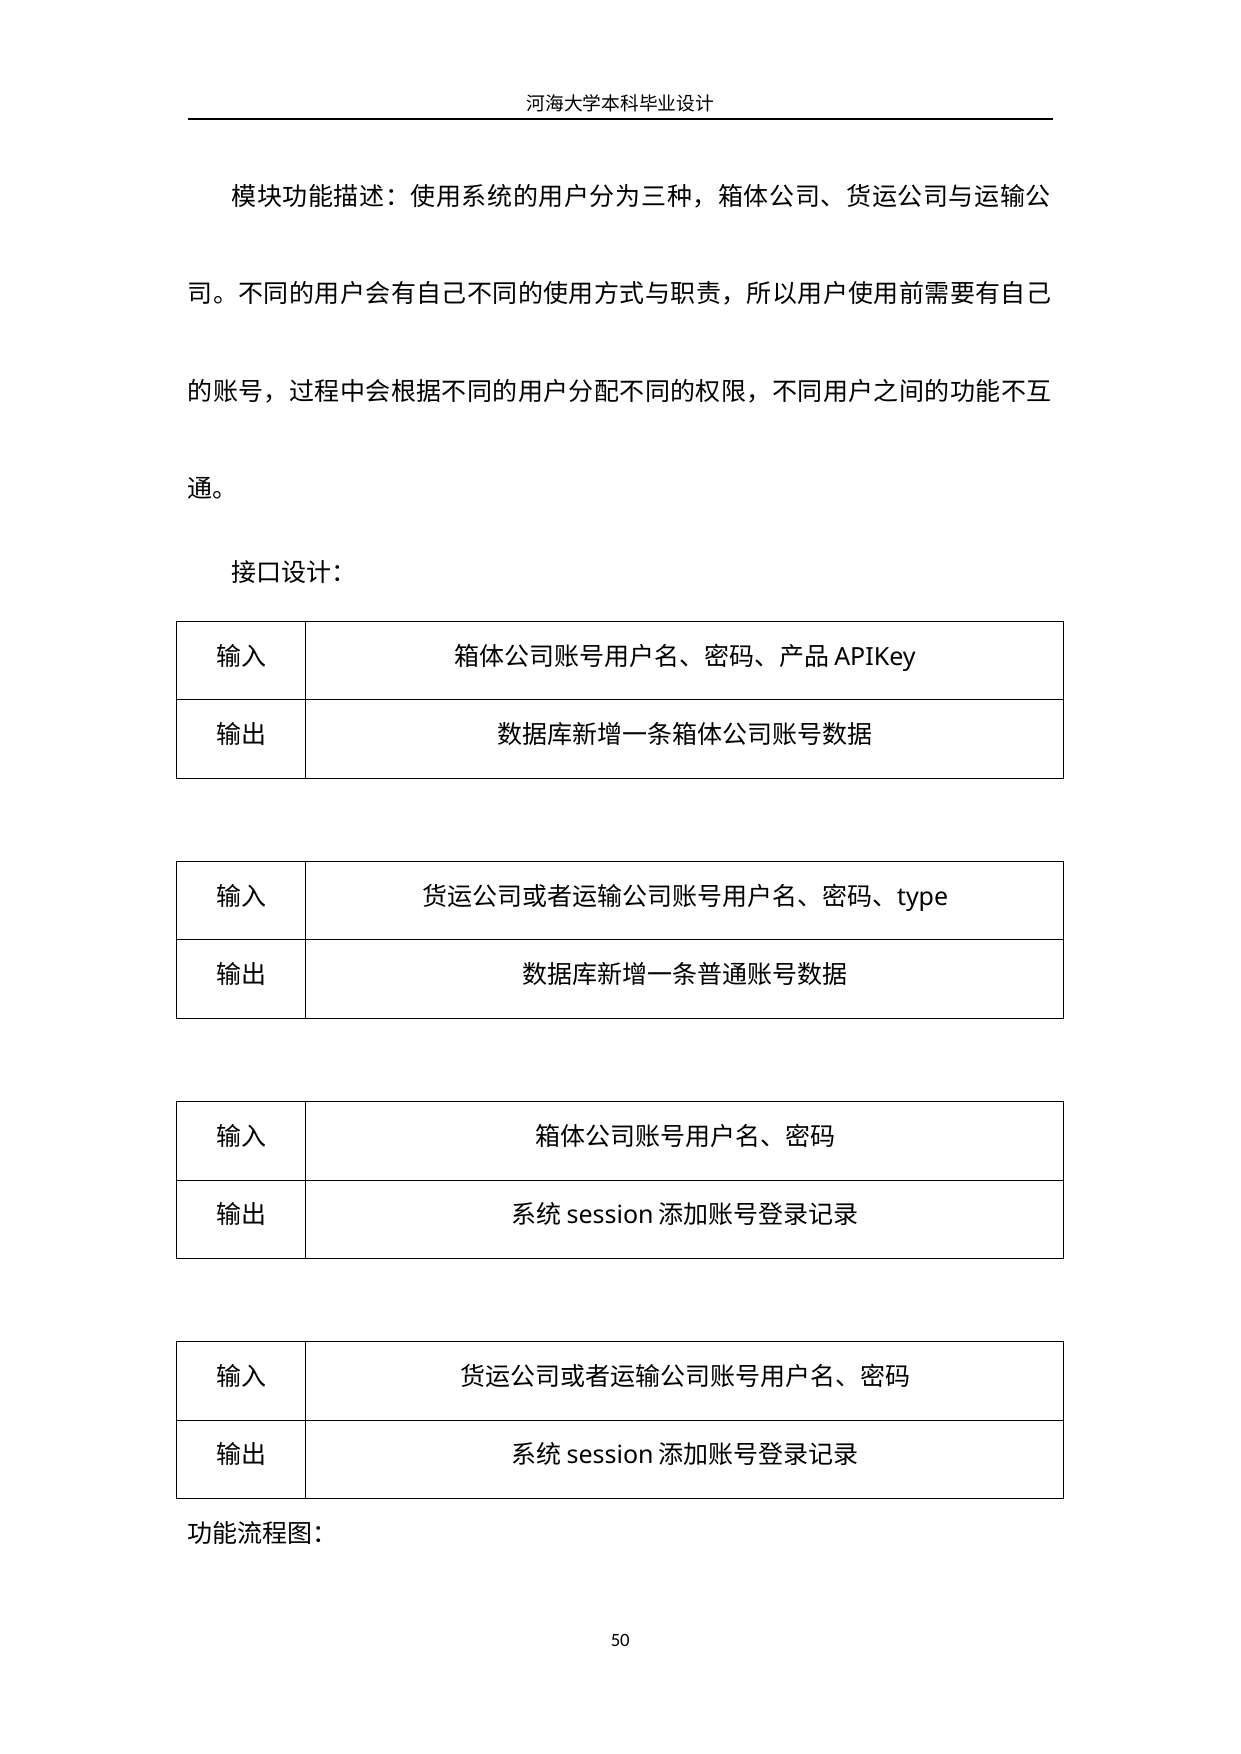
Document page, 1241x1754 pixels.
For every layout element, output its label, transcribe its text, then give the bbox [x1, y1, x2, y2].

table_header 输入 [177, 862, 305, 939]
table_header 箱体公司账号用户名、密码 [306, 1102, 1063, 1179]
table_header 货运公司或者运输公司账号用户名、密码、type [306, 862, 1063, 939]
table_cell 系统session添加账号登录记录 [306, 1181, 1063, 1258]
table_cell 数据库新增一条普通账号数据 [306, 940, 1063, 1018]
table_cell 输出 [177, 700, 305, 778]
table_header 输入 [177, 622, 305, 699]
table_cell 系统session添加账号登录记录 [306, 1421, 1063, 1498]
text 接口设计： [187, 538, 1053, 603]
table_cell 输出 [177, 1181, 305, 1258]
table_header 箱体公司账号用户名、密码、产品APIKey [306, 622, 1063, 699]
text 功能流程图： [187, 1499, 1053, 1564]
table_header 输入 [177, 1102, 305, 1179]
table_cell 数据库新增一条箱体公司账号数据 [306, 700, 1063, 778]
table_cell 输出 [177, 1421, 305, 1498]
text 模块功能描述：使用系统的用户分为三种，箱体公司、货运公司与运输公司。不同的用户会有自己不同的使用方式与职责，所以用户使用前需要有自己的账号，过程中会根据不同的用户分配不同的权限，不同用户之间的功能不互通。 [187, 162, 1053, 519]
table_cell 输出 [177, 940, 305, 1018]
table_header 输入 [177, 1342, 305, 1419]
table_header 货运公司或者运输公司账号用户名、密码 [306, 1342, 1063, 1419]
